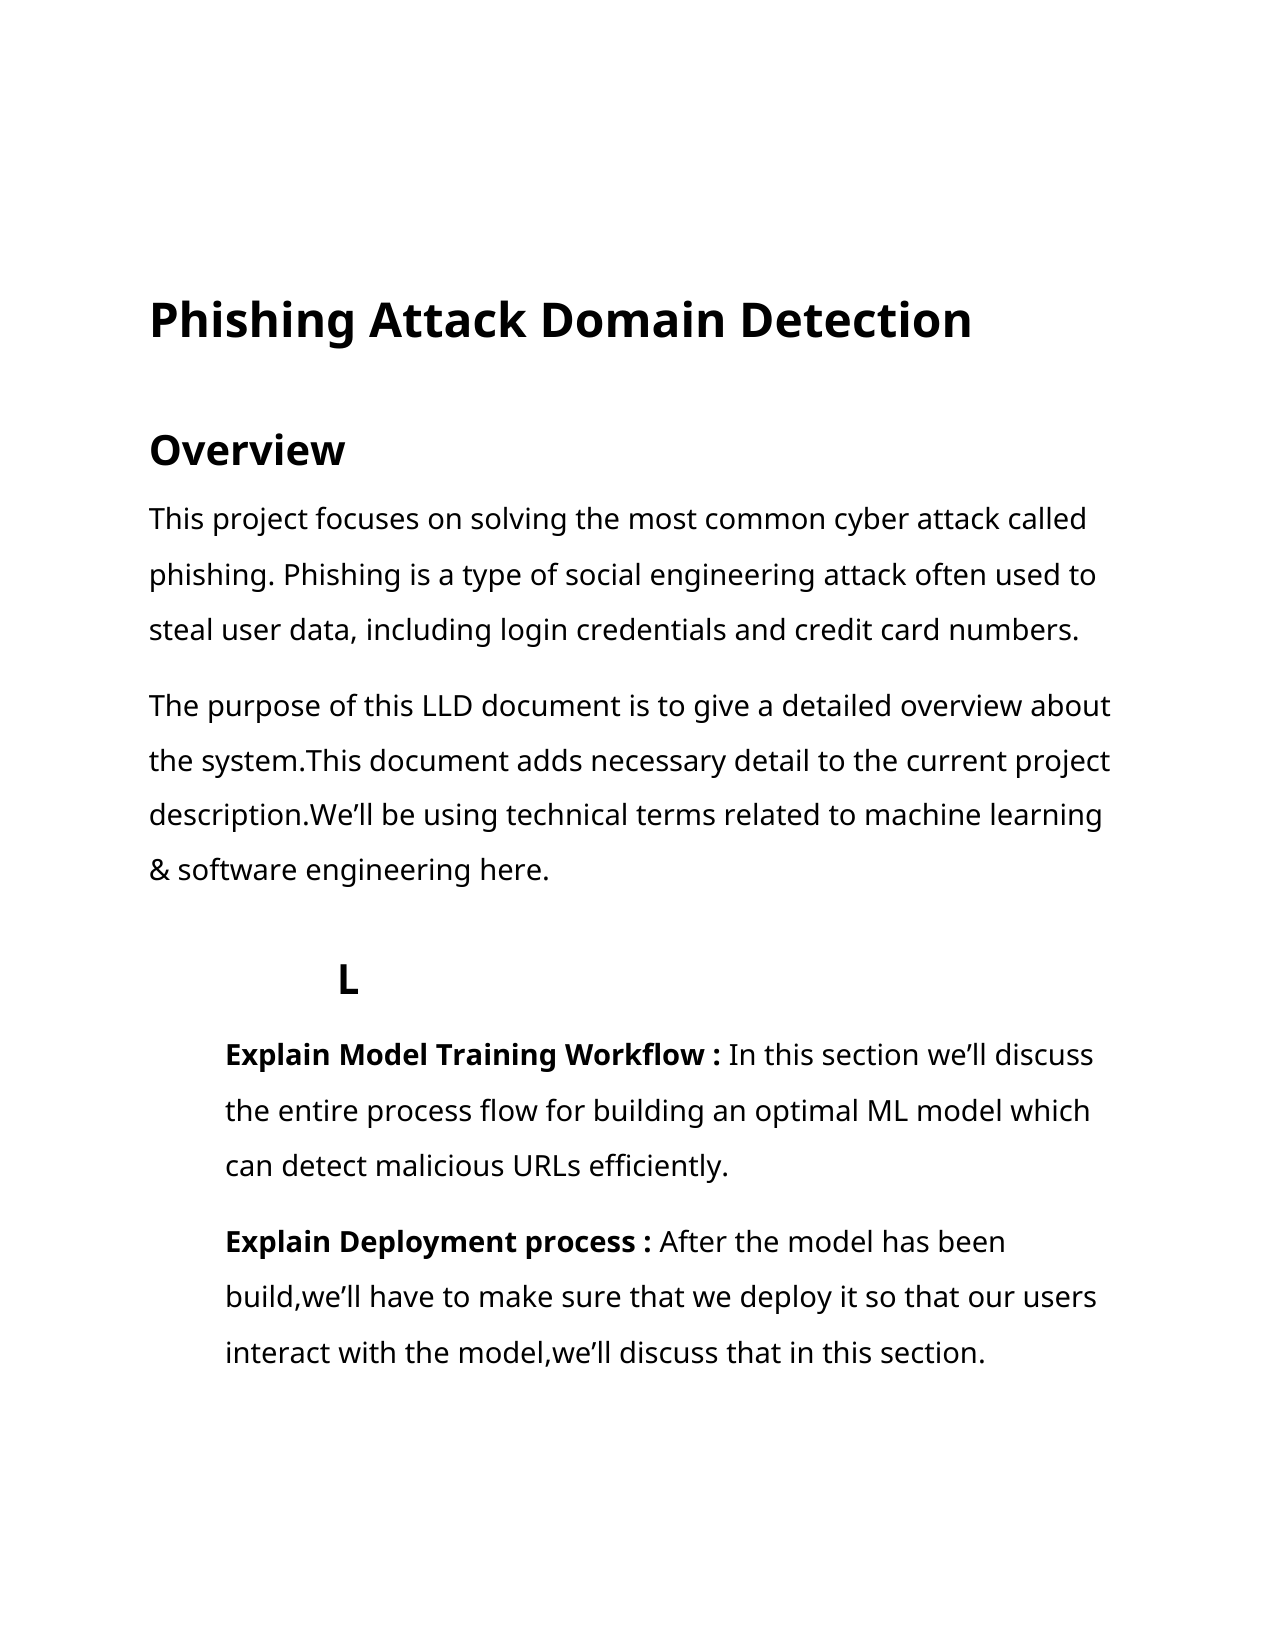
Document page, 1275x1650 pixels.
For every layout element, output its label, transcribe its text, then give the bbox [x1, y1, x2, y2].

text This project focuses on solving the most common cyber attack called phishing. Phishing is a type of social engineering attack often used to steal user data, including login credentials and credit card numbers. [148, 498, 1125, 649]
text The purpose of this LLD document is to give a detailed overview about the system.This document adds necessary detail to the current project description.We’ll be using technical terms related to machine learning & software engineering here. [148, 685, 1125, 889]
text Explain Deployment process : After the model has been build,we’ll have to make sure that we deploy it so that our users interact with the model,we’ll discuss that in this section. [225, 1221, 1125, 1372]
title Phishing Attack Domain Detection [148, 286, 1252, 352]
text Explain Model Training Workﬂow : In this section we’ll discuss the entire process ﬂow for building an optimal ML model which can detect malicious URLs eﬃciently. [225, 1034, 1125, 1185]
subtitle Overview [148, 421, 1252, 478]
